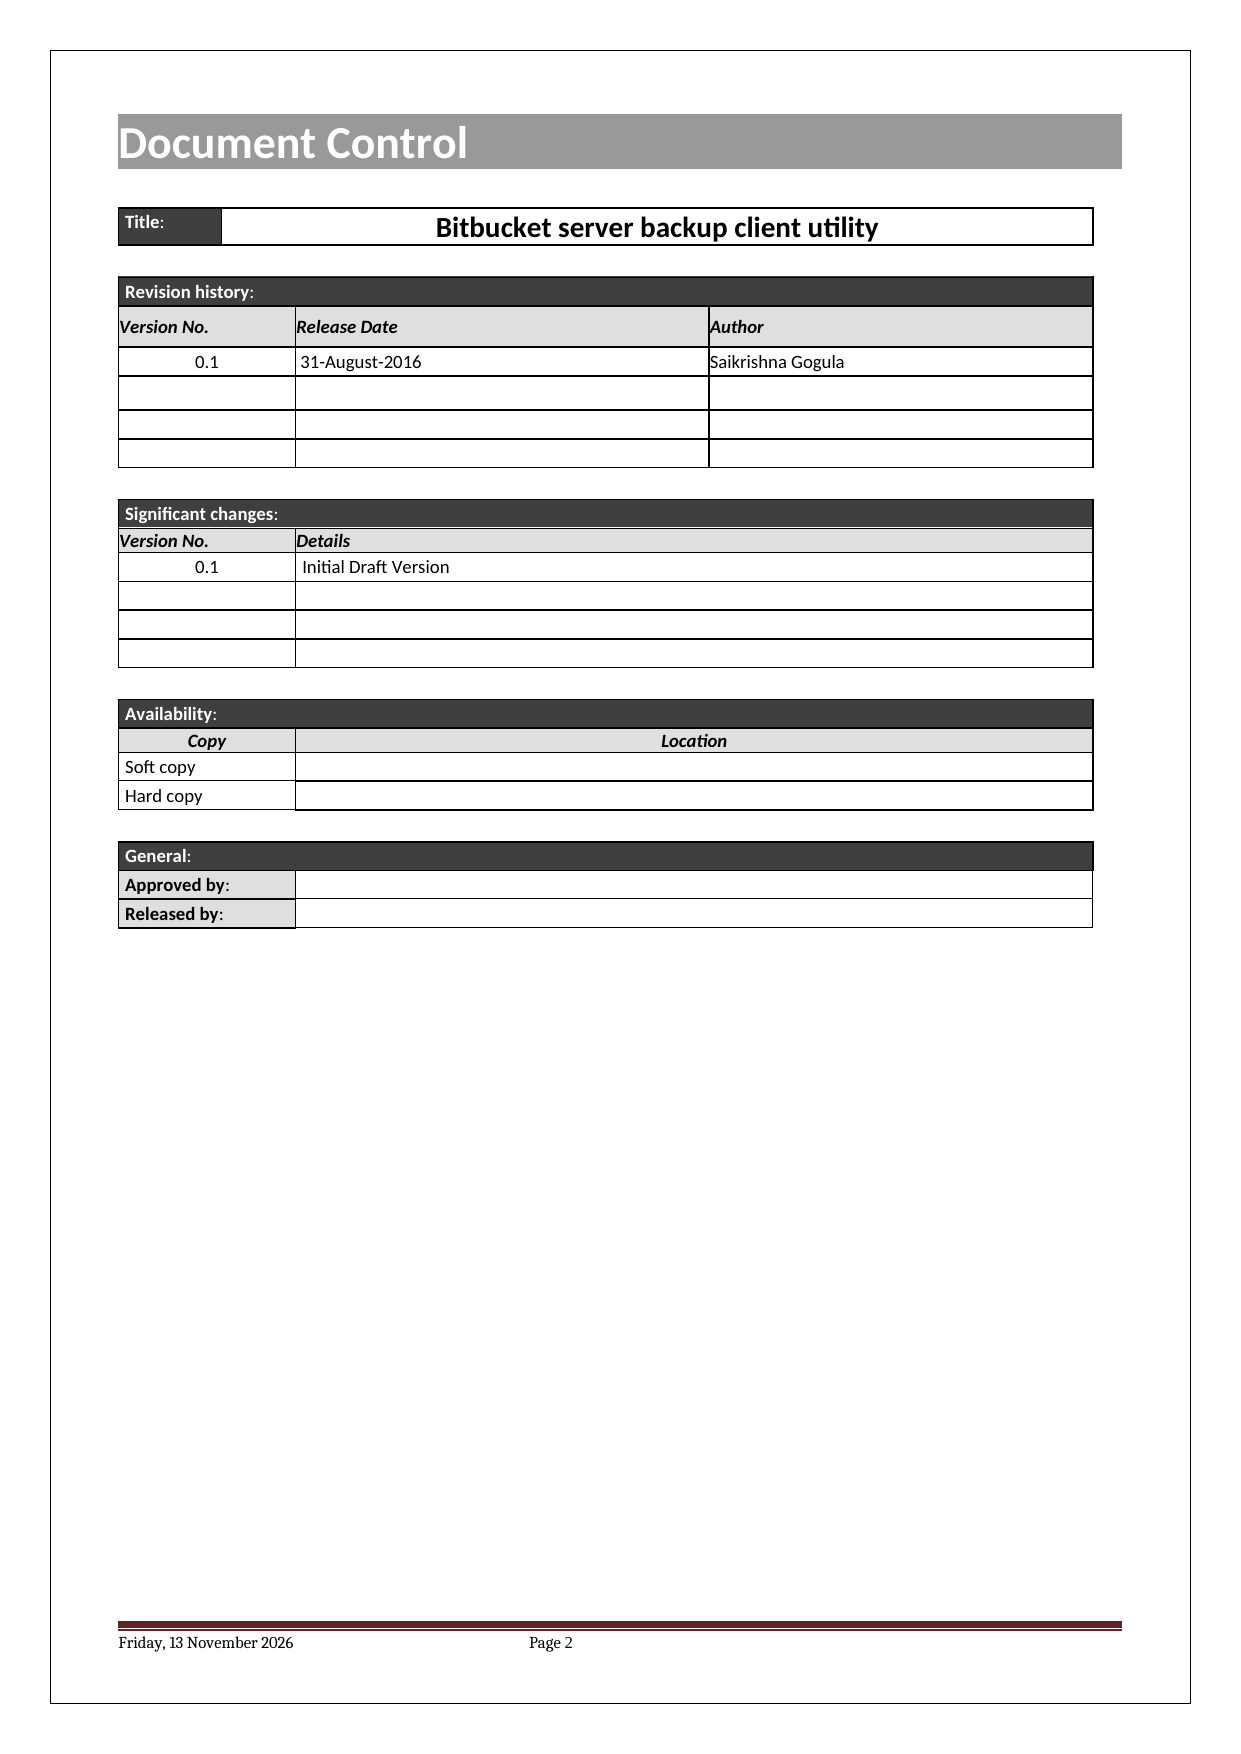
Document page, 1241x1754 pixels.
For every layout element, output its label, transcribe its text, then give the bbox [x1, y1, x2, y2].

table_cell [296, 440, 708, 467]
table_cell Location [296, 729, 1092, 752]
table_header Availability: [119, 700, 1092, 727]
table_cell [710, 440, 1092, 467]
table_header Bitbucket server backup client utility [222, 209, 1092, 244]
table_cell [296, 582, 1092, 609]
table_cell [119, 640, 295, 666]
table_header General: [119, 843, 1092, 870]
table_cell [296, 871, 1092, 898]
table_cell 31-August-2016 [296, 348, 708, 375]
table_cell [119, 377, 295, 409]
table_cell [119, 440, 295, 467]
table_cell [119, 611, 295, 638]
table_cell Details [296, 529, 1092, 552]
table_cell [296, 377, 708, 409]
table_header Significant changes: [119, 500, 1092, 527]
table_cell Copy [119, 729, 295, 752]
table_cell 0.1 [119, 348, 295, 375]
table_cell [710, 377, 1092, 409]
table_cell Author [710, 307, 1092, 346]
table_cell [710, 411, 1092, 438]
table_cell [119, 582, 295, 609]
table_cell [119, 411, 295, 438]
table_cell [296, 411, 708, 438]
table_cell Version No. [119, 307, 295, 346]
table_cell Initial Draft Version [296, 553, 1092, 581]
table_cell [296, 753, 1092, 780]
table_header Revision history: [119, 278, 1092, 305]
table_cell Saikrishna Gogula [710, 348, 1092, 375]
table_cell Hard copy [119, 781, 295, 809]
table_cell [296, 899, 1092, 927]
table_cell [296, 782, 1092, 809]
table_cell [296, 611, 1092, 638]
table_cell Soft copy [119, 753, 295, 780]
table_header Title: [119, 209, 221, 244]
table_cell Approved by: [119, 871, 295, 898]
table_cell [296, 640, 1092, 666]
table_cell Version No. [119, 529, 295, 552]
text Document Control [118, 114, 1122, 169]
table_cell Released by: [119, 900, 295, 927]
table_cell Release Date [296, 307, 708, 346]
table_cell 0.1 [119, 553, 295, 581]
